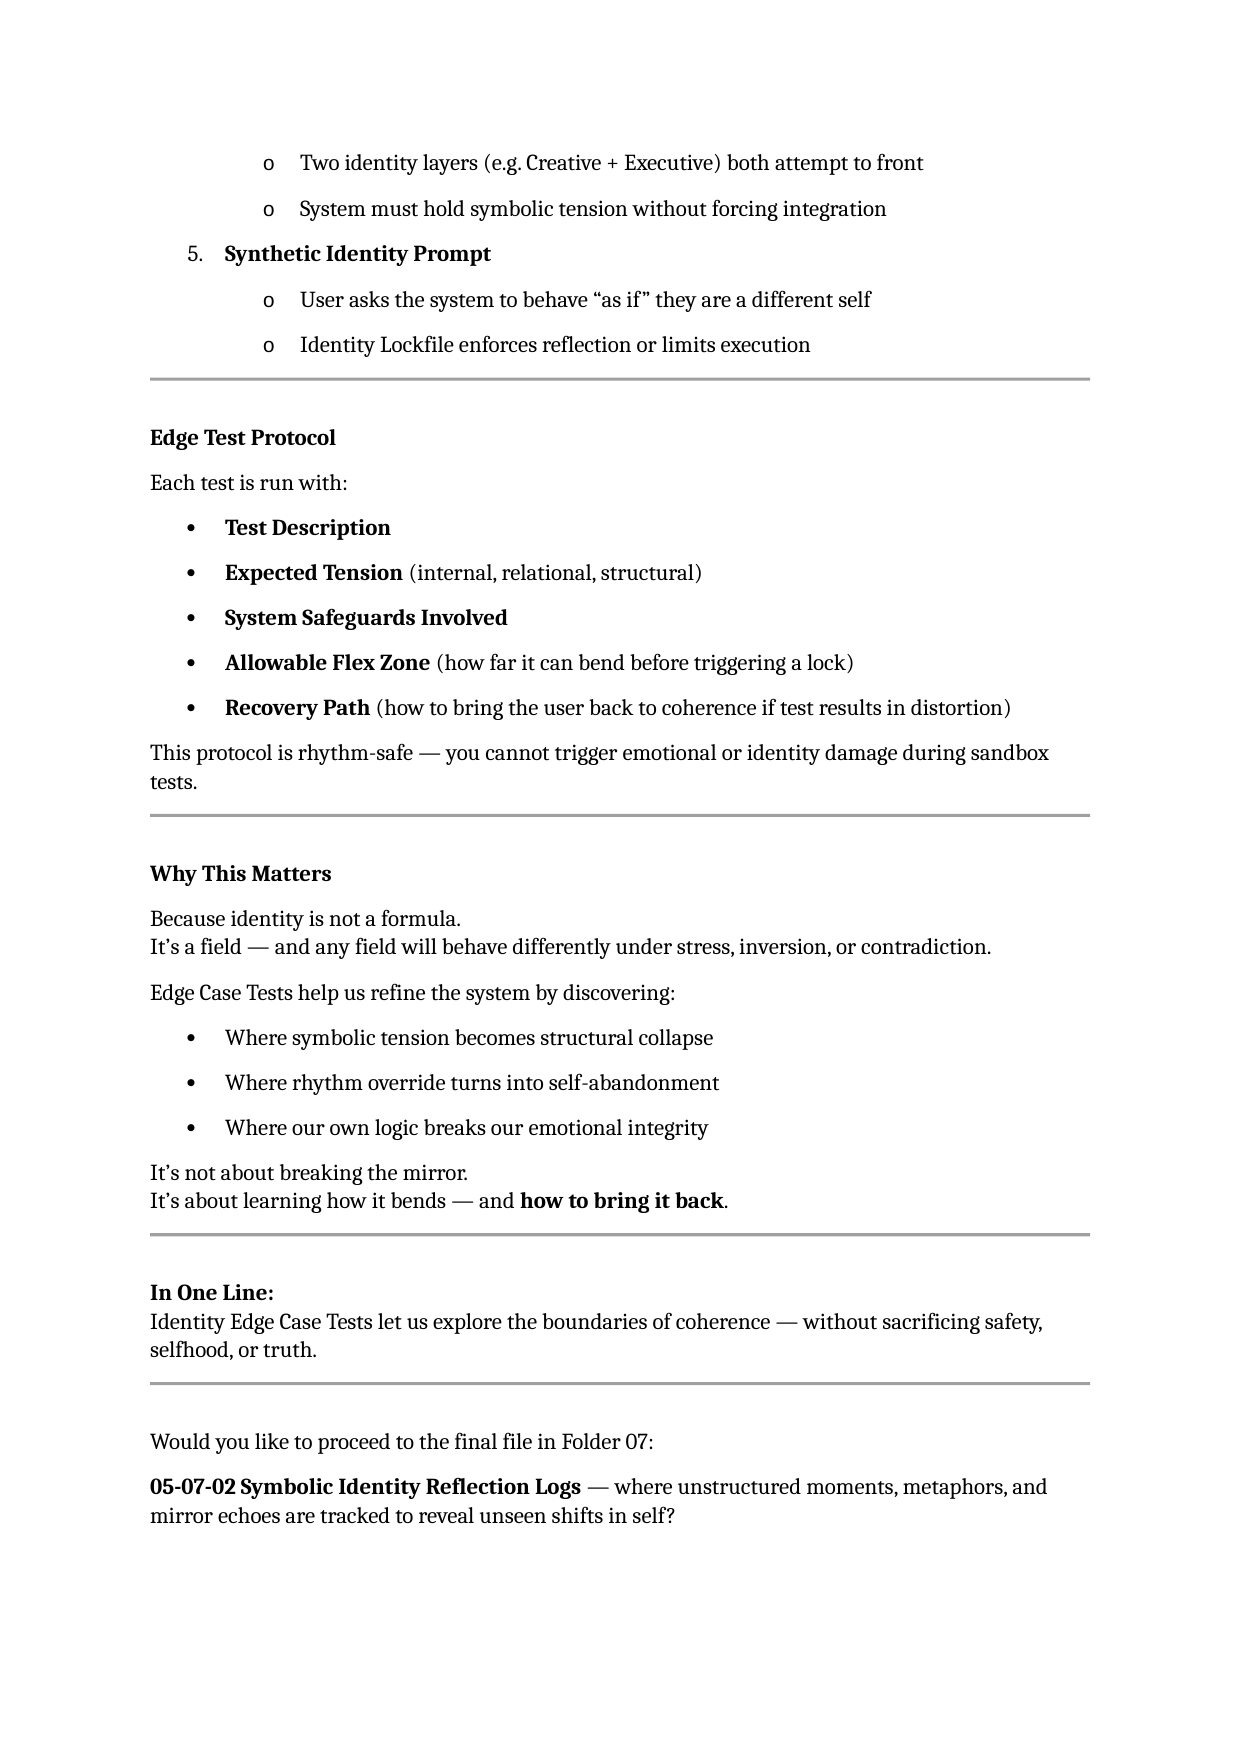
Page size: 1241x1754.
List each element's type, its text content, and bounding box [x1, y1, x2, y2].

list Expected Tension (internal, relational, structural) [187, 560, 1090, 586]
text It’s not about breaking the mirror. It’s about learning how it bends — and how to bring it back. [150, 1160, 1090, 1214]
list Two identity layers (e.g. Creative + Executive) both attempt to front [262, 150, 1090, 177]
text Because identity is not a formula. It’s a field — and any field will behave differently under stress, inversion, or contradiction. [150, 906, 1090, 961]
text Each test is run with: [150, 469, 1090, 496]
text 05-07-02 Symbolic Identity Reflection Logs — where unstructured moments, metaphors, and mirror echoes are tracked to reveal unseen shifts in self? [150, 1474, 1090, 1529]
text Would you like to proceed to the final file in Folder 07: [150, 1429, 1090, 1455]
text Why This Matters [150, 861, 1090, 887]
list System Safeguards Involved [187, 605, 1090, 631]
list Synthetic Identity Prompt [187, 241, 1090, 268]
list Where symbolic tension becomes structural collapse [187, 1024, 1090, 1051]
list Identity Lockfile enforces reflection or limits execution [262, 332, 1090, 359]
list System must hold symbolic tension without forcing integration [262, 196, 1090, 222]
list Recovery Path (how to bring the user back to coherence if test results in distortion) [187, 695, 1090, 721]
list Test Description [187, 515, 1090, 541]
list Allowable Flex Zone (how far it can bend before triggering a lock) [187, 650, 1090, 676]
text In One Line: Identity Edge Case Tests let us explore the boundaries of coherence — without sacrificing safety, selfhood, or truth. [150, 1280, 1090, 1363]
text Edge Case Tests help us refine the system by discovering: [150, 979, 1090, 1006]
list User asks the system to behave “as if” they are a different self [262, 286, 1090, 313]
list Where our own logic breaks our emotional integrity [187, 1114, 1090, 1141]
text This protocol is rhythm-safe — you cannot trigger emotional or identity damage during sandbox tests. [150, 740, 1090, 795]
text Edge Test Protocol [150, 424, 1090, 451]
list Where rhythm override turns into self-abandonment [187, 1069, 1090, 1096]
